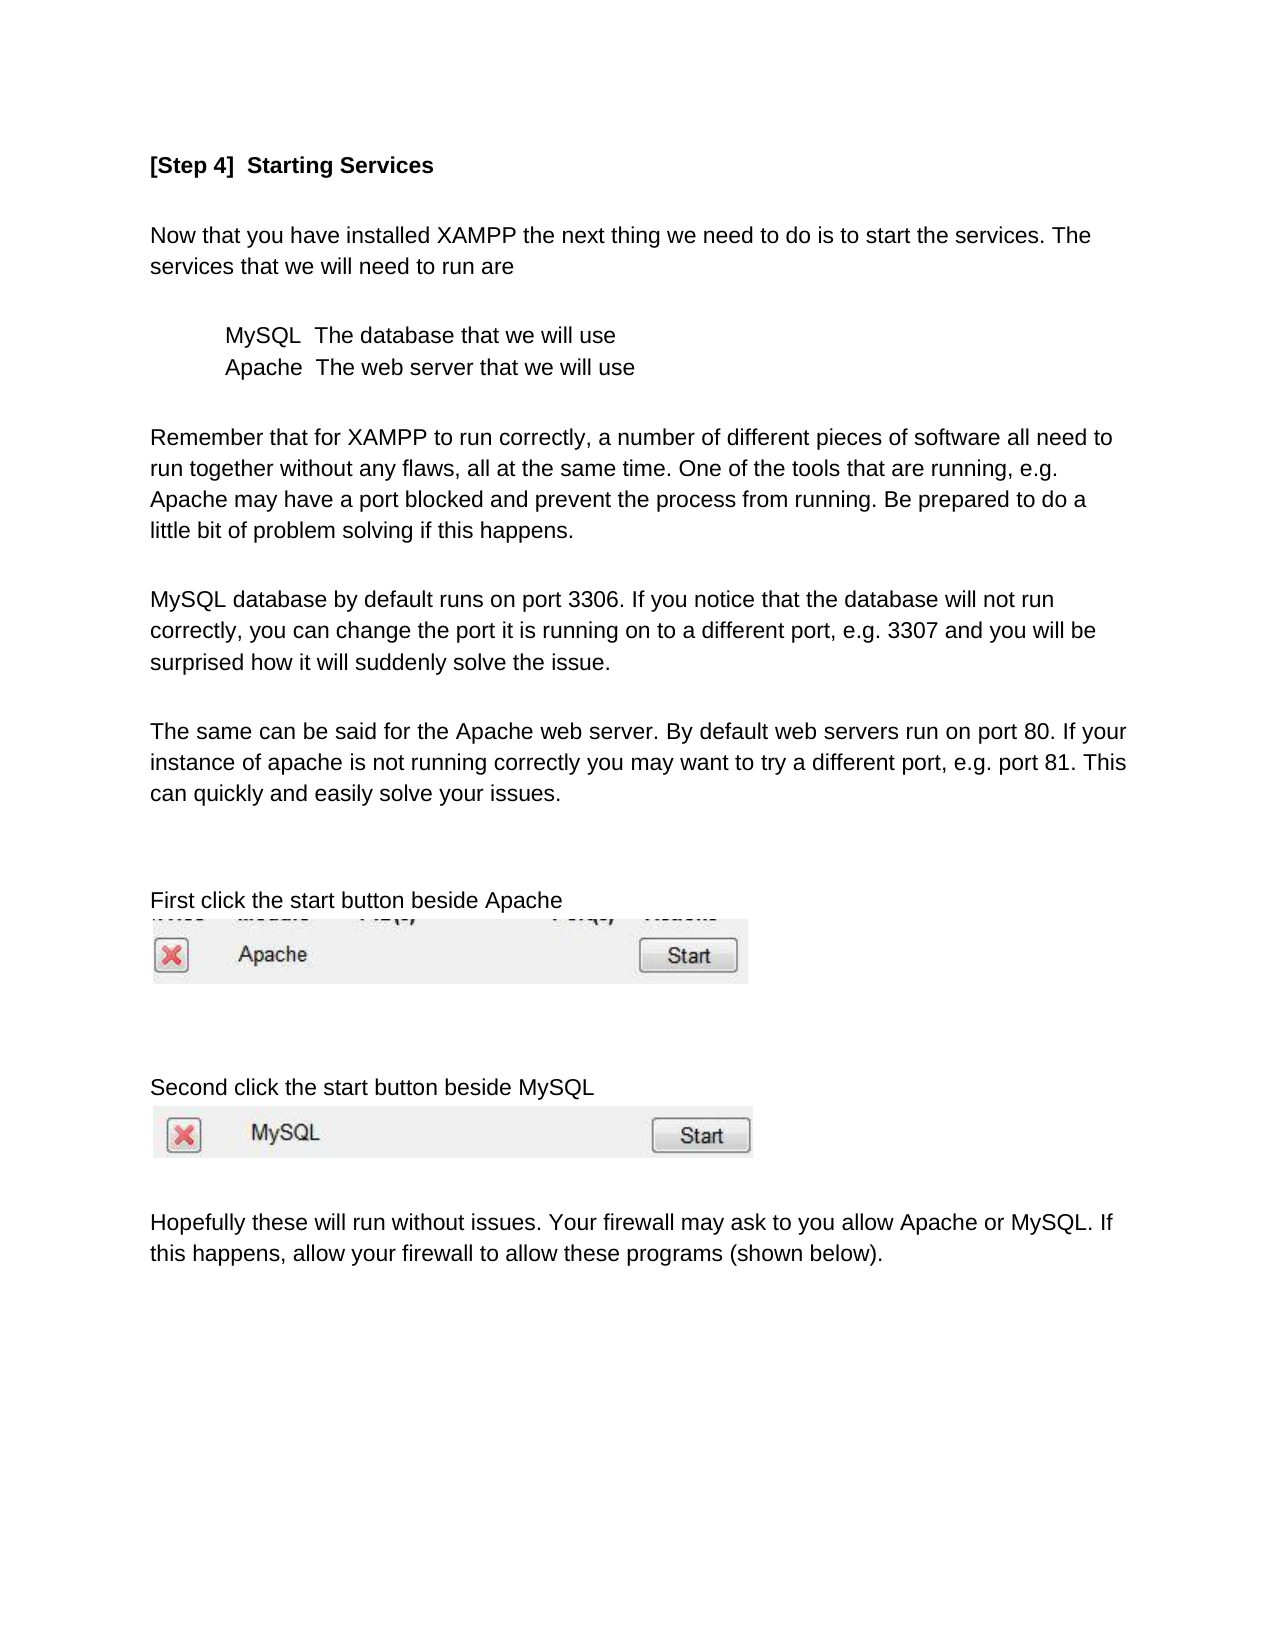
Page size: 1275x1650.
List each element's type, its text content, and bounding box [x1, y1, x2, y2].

text [Step 4] ­ Starting Services [150, 152, 1135, 178]
text Remember that for XAMPP to run correctly, a number of different pieces of software all need to run together without any flaws, all at the same time. One of the tools that are running, e.g. Apache may have a port blocked and prevent the process from running. Be prepared to do a little bit of problem solving if this happens. [150, 424, 1118, 543]
text Now that you have installed XAMPP the next thing we need to do is to start the services. The services that we will need to run are [150, 222, 1097, 279]
text ­ MySQL ­ The database that we will use [187, 322, 1135, 349]
text The same can be said for the Apache web server. By default web servers run on port 80. If your instance of apache is not running correctly you may want to try a different port, e.g. port 81. This can quickly and easily solve your issues. [150, 718, 1128, 806]
text MySQL database by default runs on port 3306. If you notice that the database will not run correctly, you can change the port it is running on to a different port, e.g. 3307 and you will be surprised how it will suddenly solve the issue. [150, 586, 1102, 675]
text Second click the start button beside MySQL [150, 1074, 1135, 1100]
text ­ Apache ­ The web server that we will use [187, 354, 1135, 380]
picture [153, 919, 749, 984]
text First click the start button beside Apache [150, 887, 1135, 914]
text Hopefully these will run without issues. Your firewall may ask to you allow Apache or MySQL. If this happens, allow your firewall to allow these programs (shown below). [150, 1209, 1118, 1267]
picture [153, 1106, 754, 1158]
